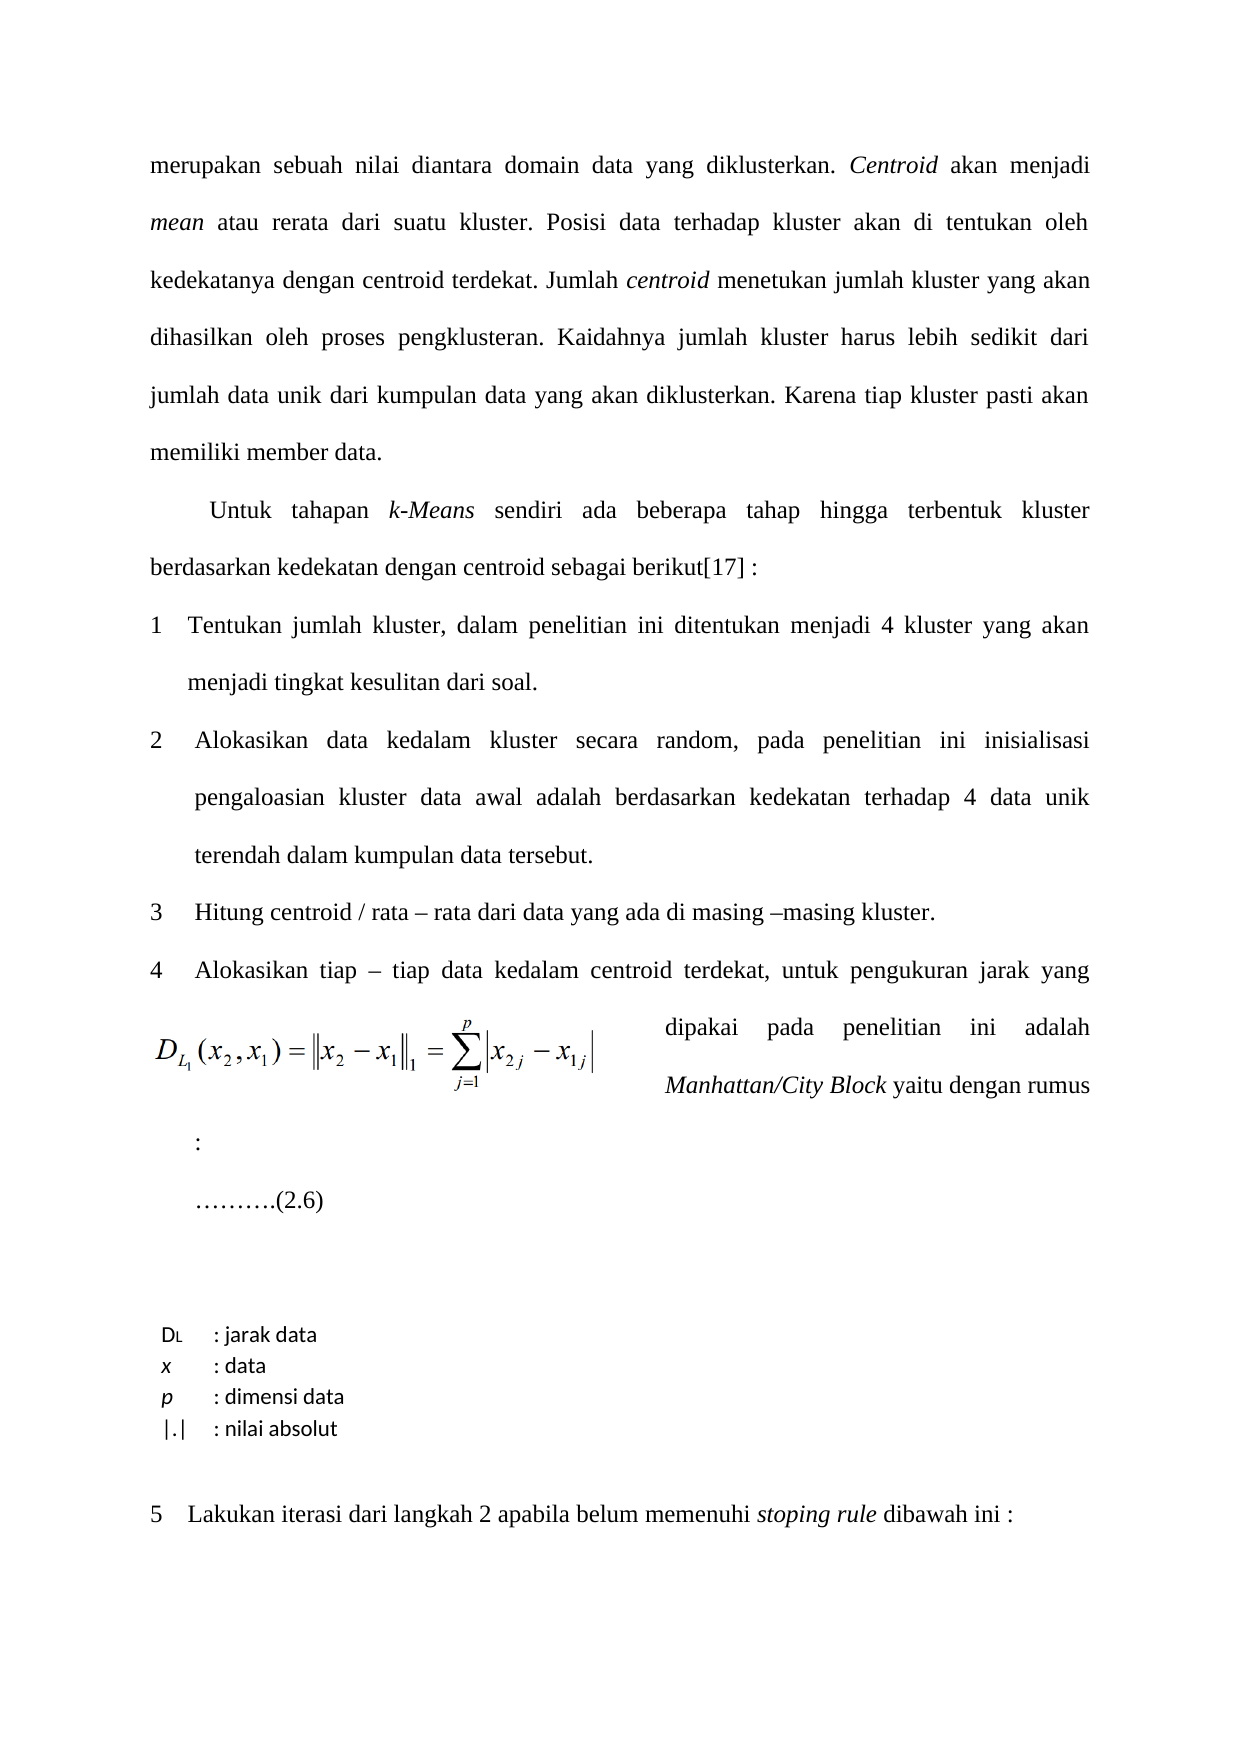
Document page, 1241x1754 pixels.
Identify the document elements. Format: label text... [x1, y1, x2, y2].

list Alokasikan tiap – tiap data kedalam centroid terdekat, untuk pengukuran jarak yang dipakai pada penelitian ini adalah Manhattan/City Block yaitu dengan rumus : [150, 955, 1090, 1156]
table_header : jarak data [202, 1317, 600, 1348]
table_cell : data [202, 1348, 600, 1379]
picture [150, 1013, 602, 1098]
table_cell : nilai absolut [202, 1410, 600, 1442]
list Lakukan iterasi dari langkah 2 apabila belum memenuhi stoping rule dibawah ini : [150, 1499, 1090, 1528]
table_cell x [150, 1348, 202, 1379]
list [150, 150, 1090, 466]
table_cell : dimensi data [202, 1379, 600, 1410]
list Alokasikan data kedalam kluster secara random, pada penelitian ini inisialisasi pengaloasian kluster data awal adalah berdasarkan kedekatan terhadap 4 data unik terendah dalam kumpulan data tersebut. [150, 725, 1090, 869]
list Hitung centroid / rata – rata dari data yang ada di masing –masing kluster. [150, 897, 1090, 926]
table_header DL [150, 1317, 202, 1348]
table_cell p [150, 1379, 202, 1410]
list Tentukan jumlah kluster, dalam penelitian ini ditentukan menjadi 4 kluster yang akan menjadi tingkat kesulitan dari soal. [150, 610, 1090, 696]
list ……….(2.6) [194, 1185, 1090, 1214]
table_cell |.| [150, 1410, 202, 1442]
list Untuk tahapan k-Means sendiri ada beberapa tahap hingga terbentuk kluster berdasarkan kedekatan dengan centroid sebagai berikut[17] : [150, 495, 1090, 581]
